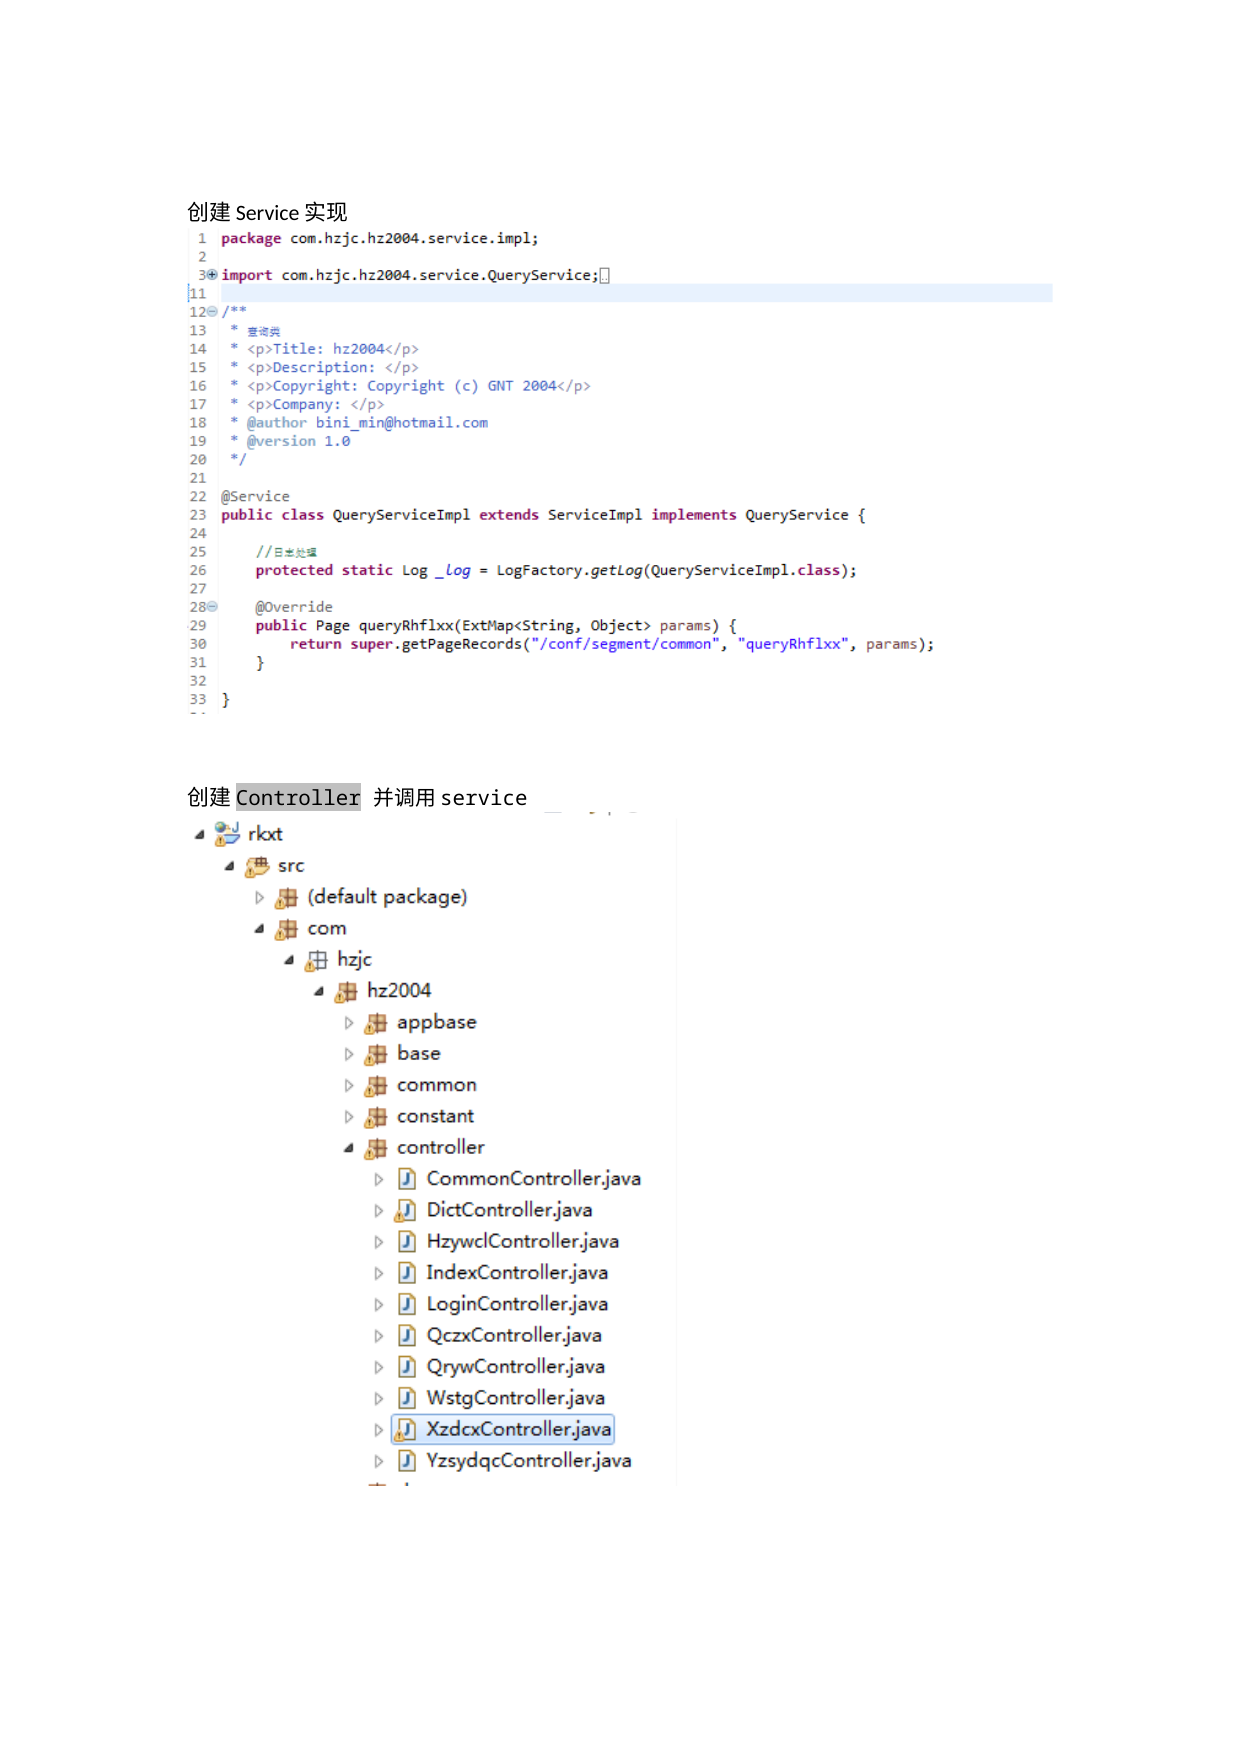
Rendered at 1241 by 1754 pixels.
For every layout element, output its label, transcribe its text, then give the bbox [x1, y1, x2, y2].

text 创建Service实现 [187, 194, 1053, 227]
picture [187, 227, 1053, 714]
picture [187, 812, 678, 1486]
text 创建Controller 并调用service [187, 779, 1053, 812]
